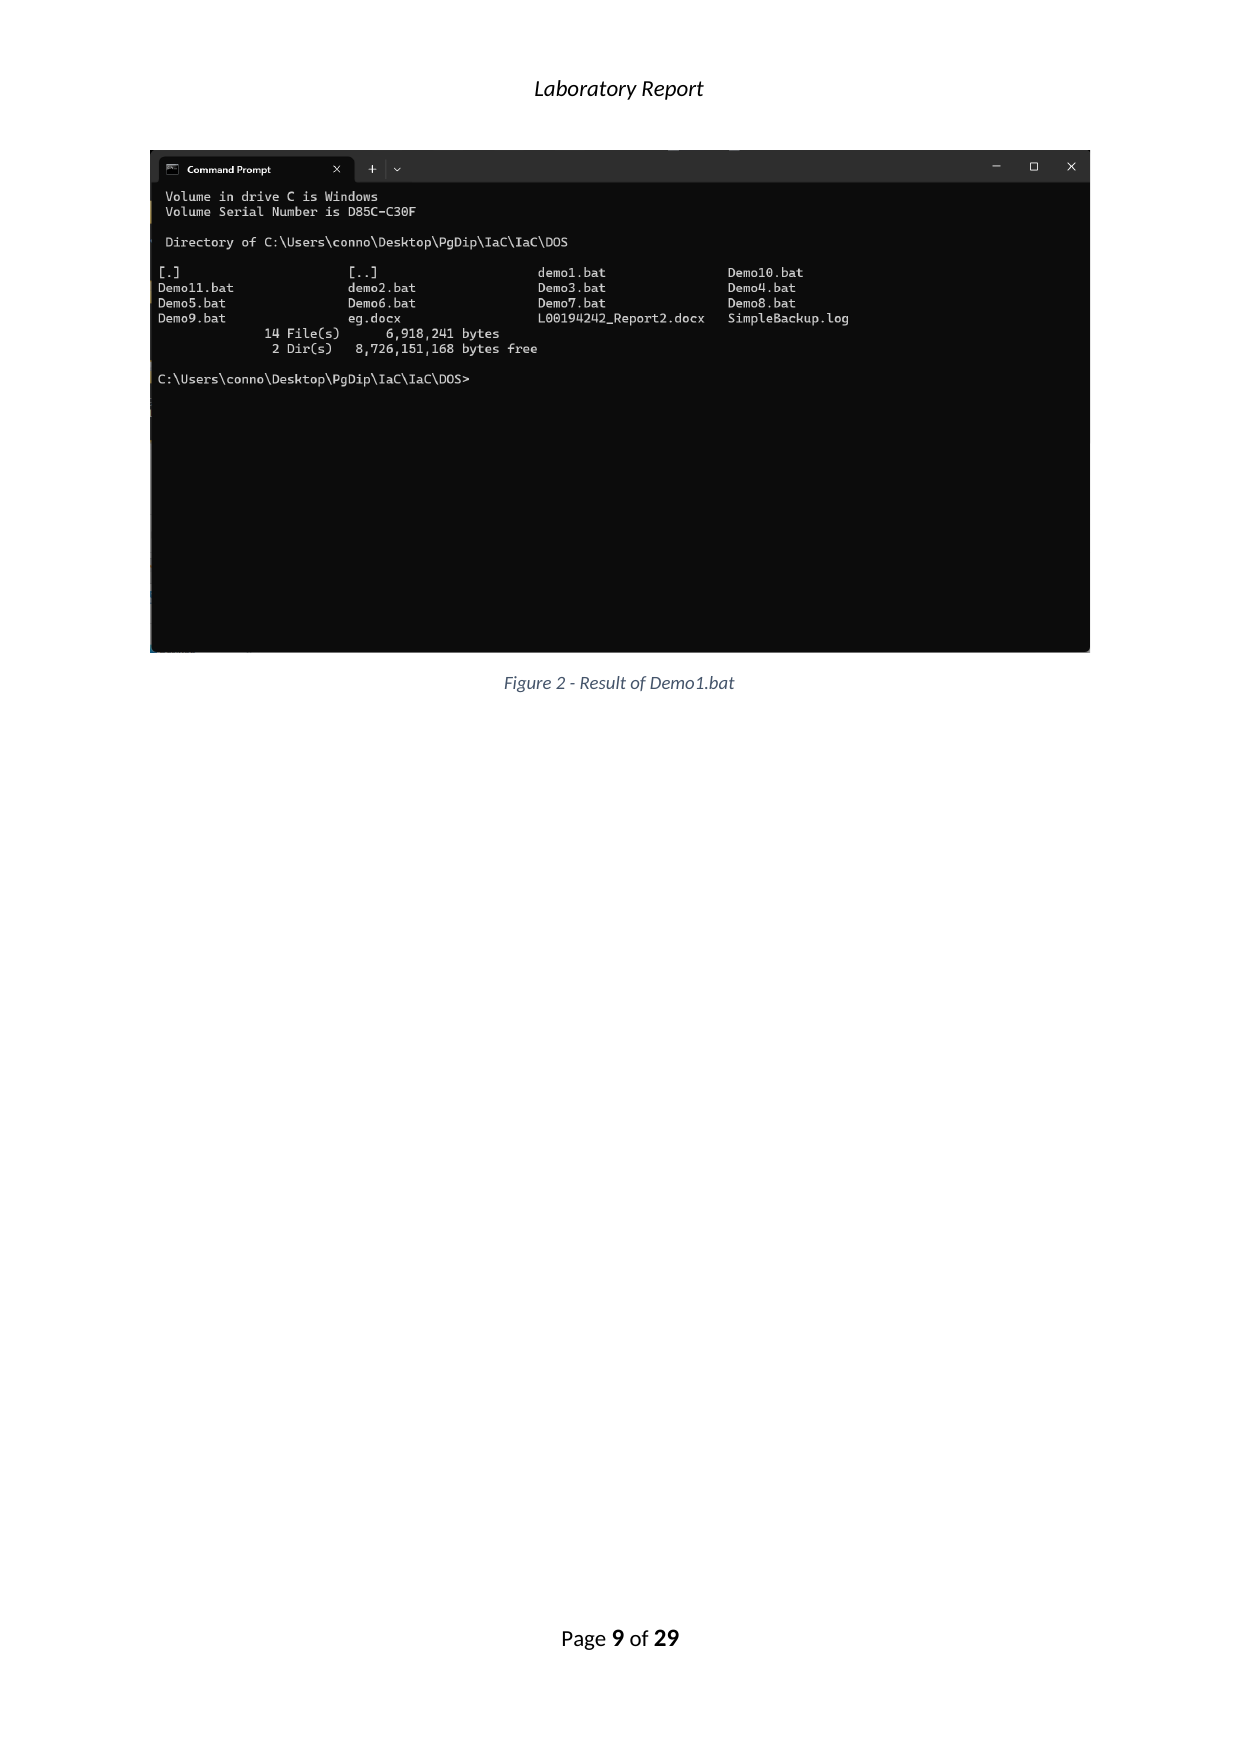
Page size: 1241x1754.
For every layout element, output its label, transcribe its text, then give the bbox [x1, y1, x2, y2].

text Figure 2 - Result of Demo1.bat [150, 671, 1090, 694]
picture [150, 150, 1091, 653]
